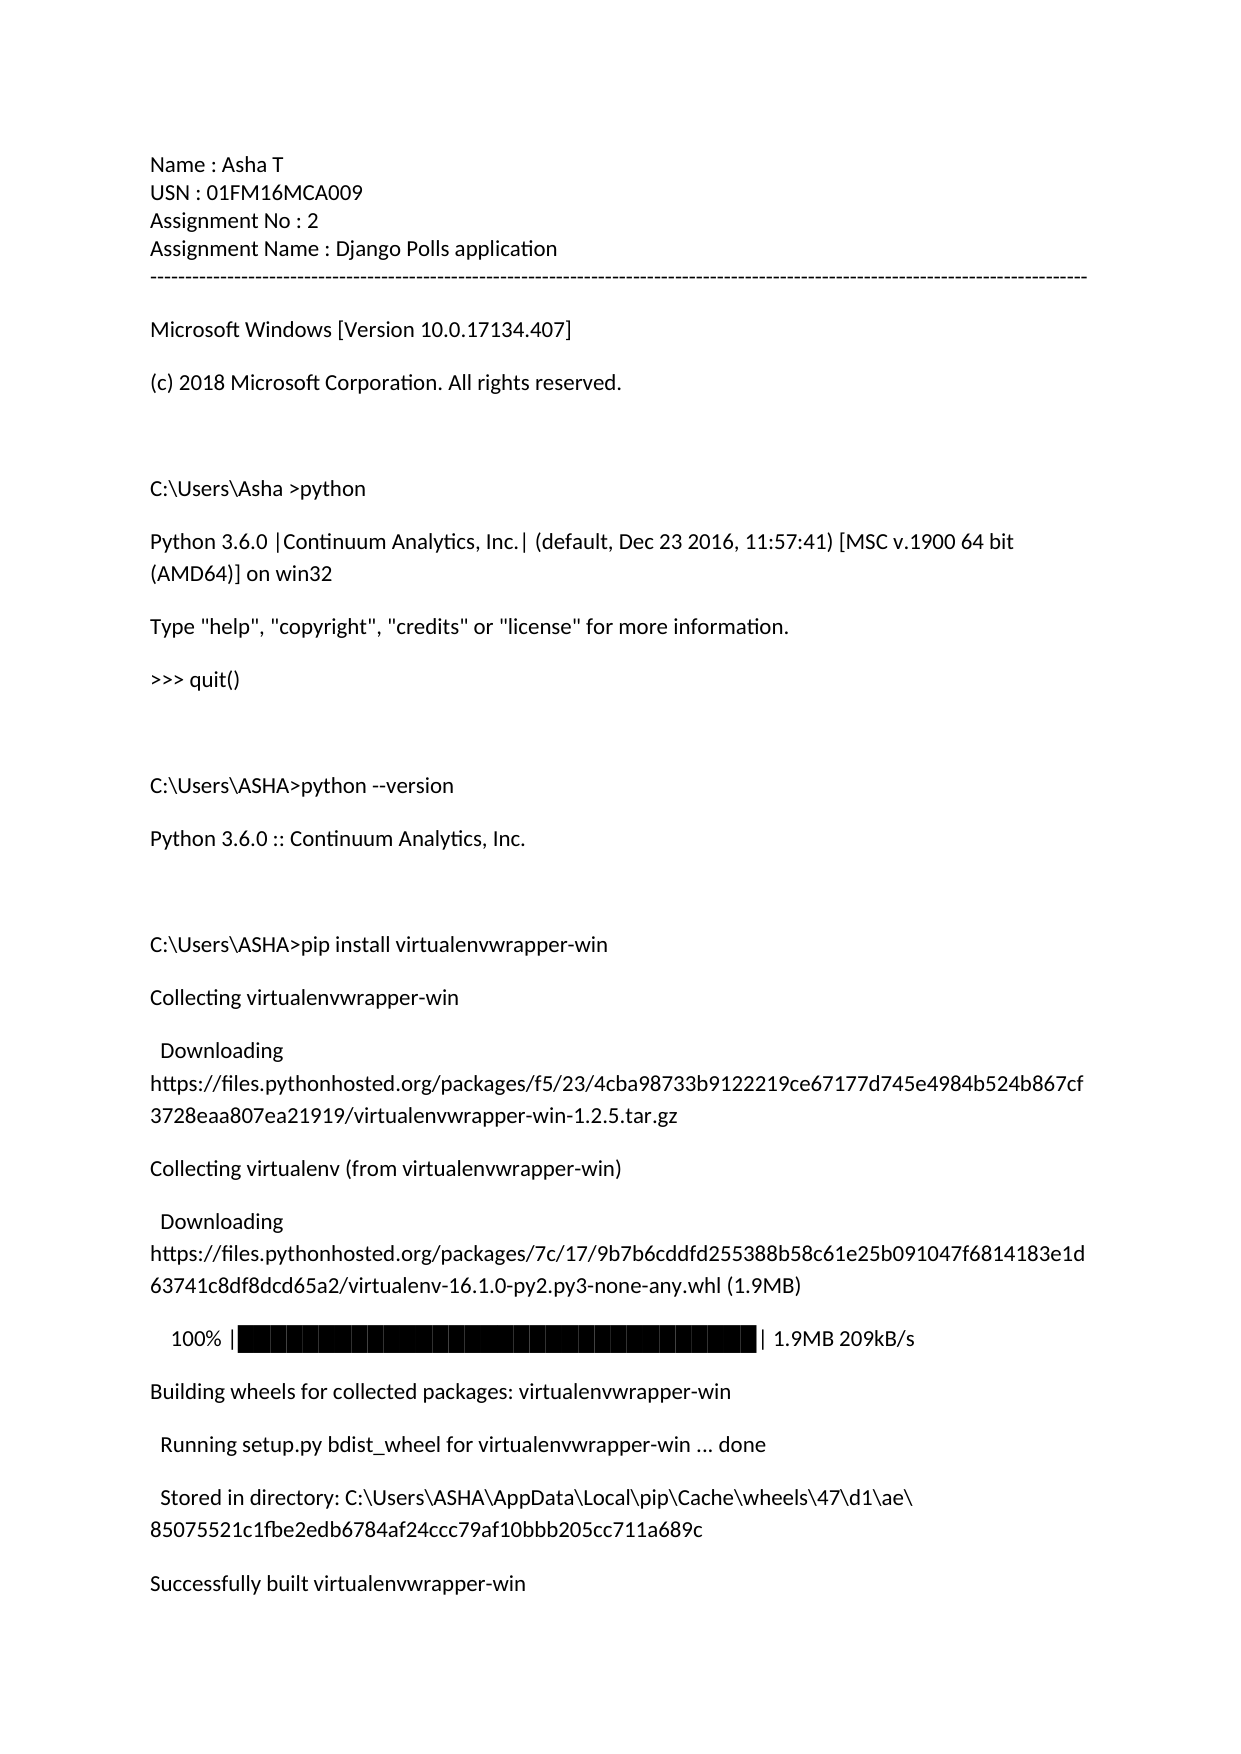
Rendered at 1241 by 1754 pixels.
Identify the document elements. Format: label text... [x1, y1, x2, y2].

text Python 3.6.0 |Continuum Analytics, Inc.| (default, Dec 23 2016, 11:57:41) [MSC v.1900 64 bit (AMD64)] on win32 [150, 527, 1090, 587]
text Assignment No : 2 [150, 206, 1090, 234]
text C:\Users\ASHA>python --version [150, 771, 1090, 799]
text Running setup.py bdist_wheel for virtualenvwrapper-win ... done [150, 1430, 1090, 1458]
text C:\Users\Asha >python [150, 474, 1090, 502]
text Building wheels for collected packages: virtualenvwrapper-win [150, 1377, 1090, 1405]
text Name : Asha T [150, 150, 1090, 178]
text Microsoft Windows [Version 10.0.17134.407] [150, 315, 1090, 343]
text (c) 2018 Microsoft Corporation. All rights reserved. [150, 368, 1090, 396]
text Downloading https://files.pythonhosted.org/packages/f5/23/4cba98733b9122219ce67177d745e4984b524b867cf3728eaa807ea21919/virtualenvwrapper-win-1.2.5.tar.gz [150, 1037, 1090, 1129]
text Collecting virtualenvwrapper-win [150, 983, 1090, 1012]
text C:\Users\ASHA>pip install virtualenvwrapper-win [150, 931, 1090, 958]
text Successfully built virtualenvwrapper-win [150, 1569, 1090, 1597]
text USN : 01FM16MCA009 [150, 178, 1090, 206]
text Collecting virtualenv (from virtualenvwrapper-win) [150, 1154, 1090, 1182]
text Stored in directory: C:\Users\ASHA\AppData\Local\pip\Cache\wheels\47\d1\ae\85075521c1fbe2edb6784af24ccc79af10bbb205cc711a689c [150, 1483, 1090, 1544]
text >>> quit() [150, 665, 1090, 693]
text -------------------------------------------------------------------------------------------------------------------------------------- [150, 262, 1090, 290]
text Type "help", "copyright", "credits" or "license" for more information. [150, 612, 1090, 640]
text 100% |████████████████████████████████| 1.9MB 209kB/s [150, 1324, 1090, 1352]
text Downloading https://files.pythonhosted.org/packages/7c/17/9b7b6cddfd255388b58c61e25b091047f6814183e1d63741c8df8dcd65a2/virtualenv-16.1.0-py2.py3-none-any.whl (1.9MB) [150, 1207, 1090, 1299]
text Assignment Name : Django Polls application [150, 234, 1090, 262]
text Python 3.6.0 :: Continuum Analytics, Inc. [150, 824, 1090, 852]
